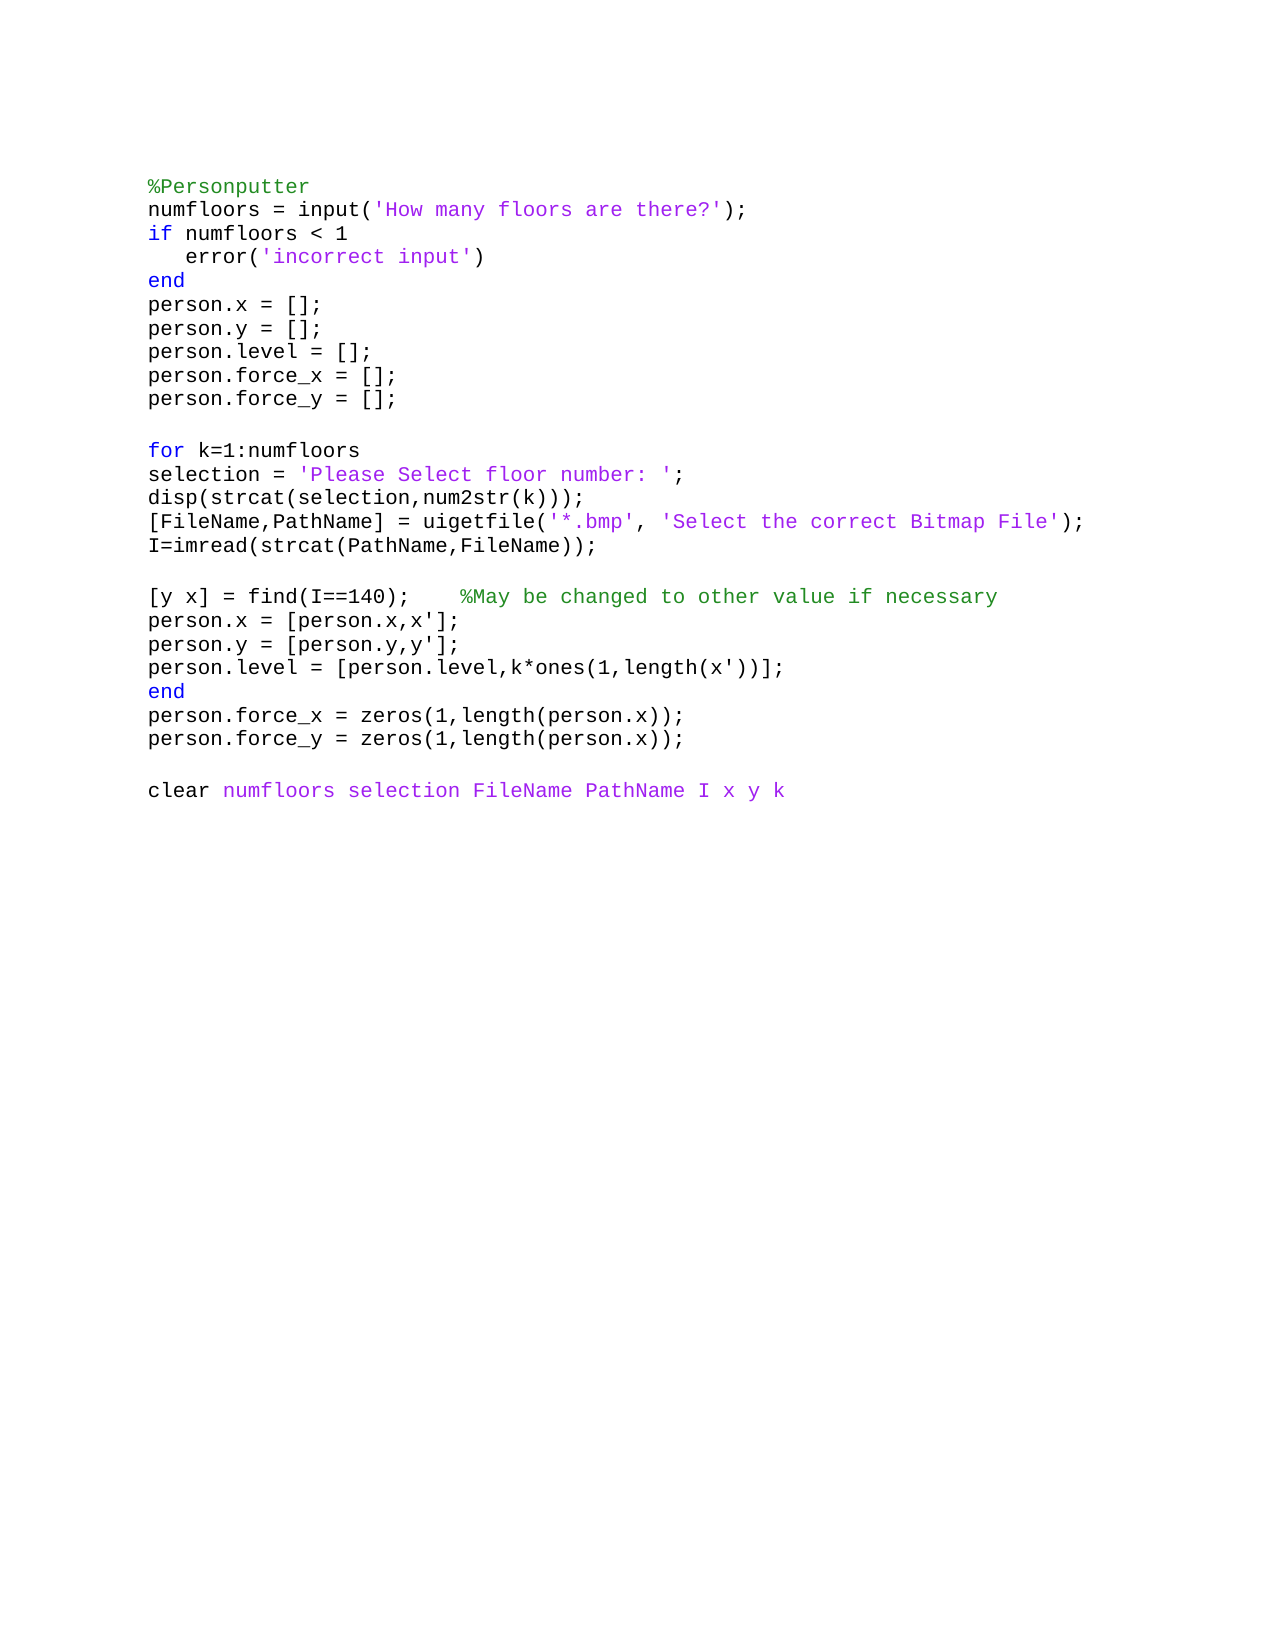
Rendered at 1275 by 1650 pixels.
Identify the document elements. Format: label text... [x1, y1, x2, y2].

text end [148, 270, 1127, 294]
text if numfloors < 1 [148, 223, 1127, 247]
text [y x] = find(I==140); %May be changed to other value if necessary [148, 586, 1127, 610]
text for k=1:numfloors [148, 440, 1127, 464]
text person.x = []; [148, 294, 1127, 317]
text selection = 'Please Select floor number: '; [148, 464, 1127, 487]
text person.level = [person.level,k*ones(1,length(x'))]; [148, 657, 1127, 681]
text %Personputter [148, 176, 1127, 199]
text person.y = [person.y,y']; [148, 634, 1127, 657]
text end [148, 681, 1127, 704]
text I=imread(strcat(PathName,FileName)); [148, 535, 1127, 558]
text person.level = []; [148, 341, 1127, 365]
text person.force_x = zeros(1,length(person.x)); [148, 704, 1127, 728]
text person.force_x = []; [148, 365, 1127, 388]
text disp(strcat(selection,num2str(k))); [148, 487, 1127, 511]
text numfloors = input('How many floors are there?'); [148, 199, 1127, 223]
text person.force_y = []; [148, 388, 1127, 412]
text person.force_y = zeros(1,length(person.x)); [148, 728, 1127, 752]
text person.y = []; [148, 317, 1127, 341]
text error('incorrect input') [148, 247, 1127, 270]
text [FileName,PathName] = uigetfile('*.bmp', 'Select the correct Bitmap File'); [148, 511, 1127, 535]
text clear numfloors selection FileName PathName I x y k [148, 780, 1127, 803]
text person.x = [person.x,x']; [148, 610, 1127, 634]
